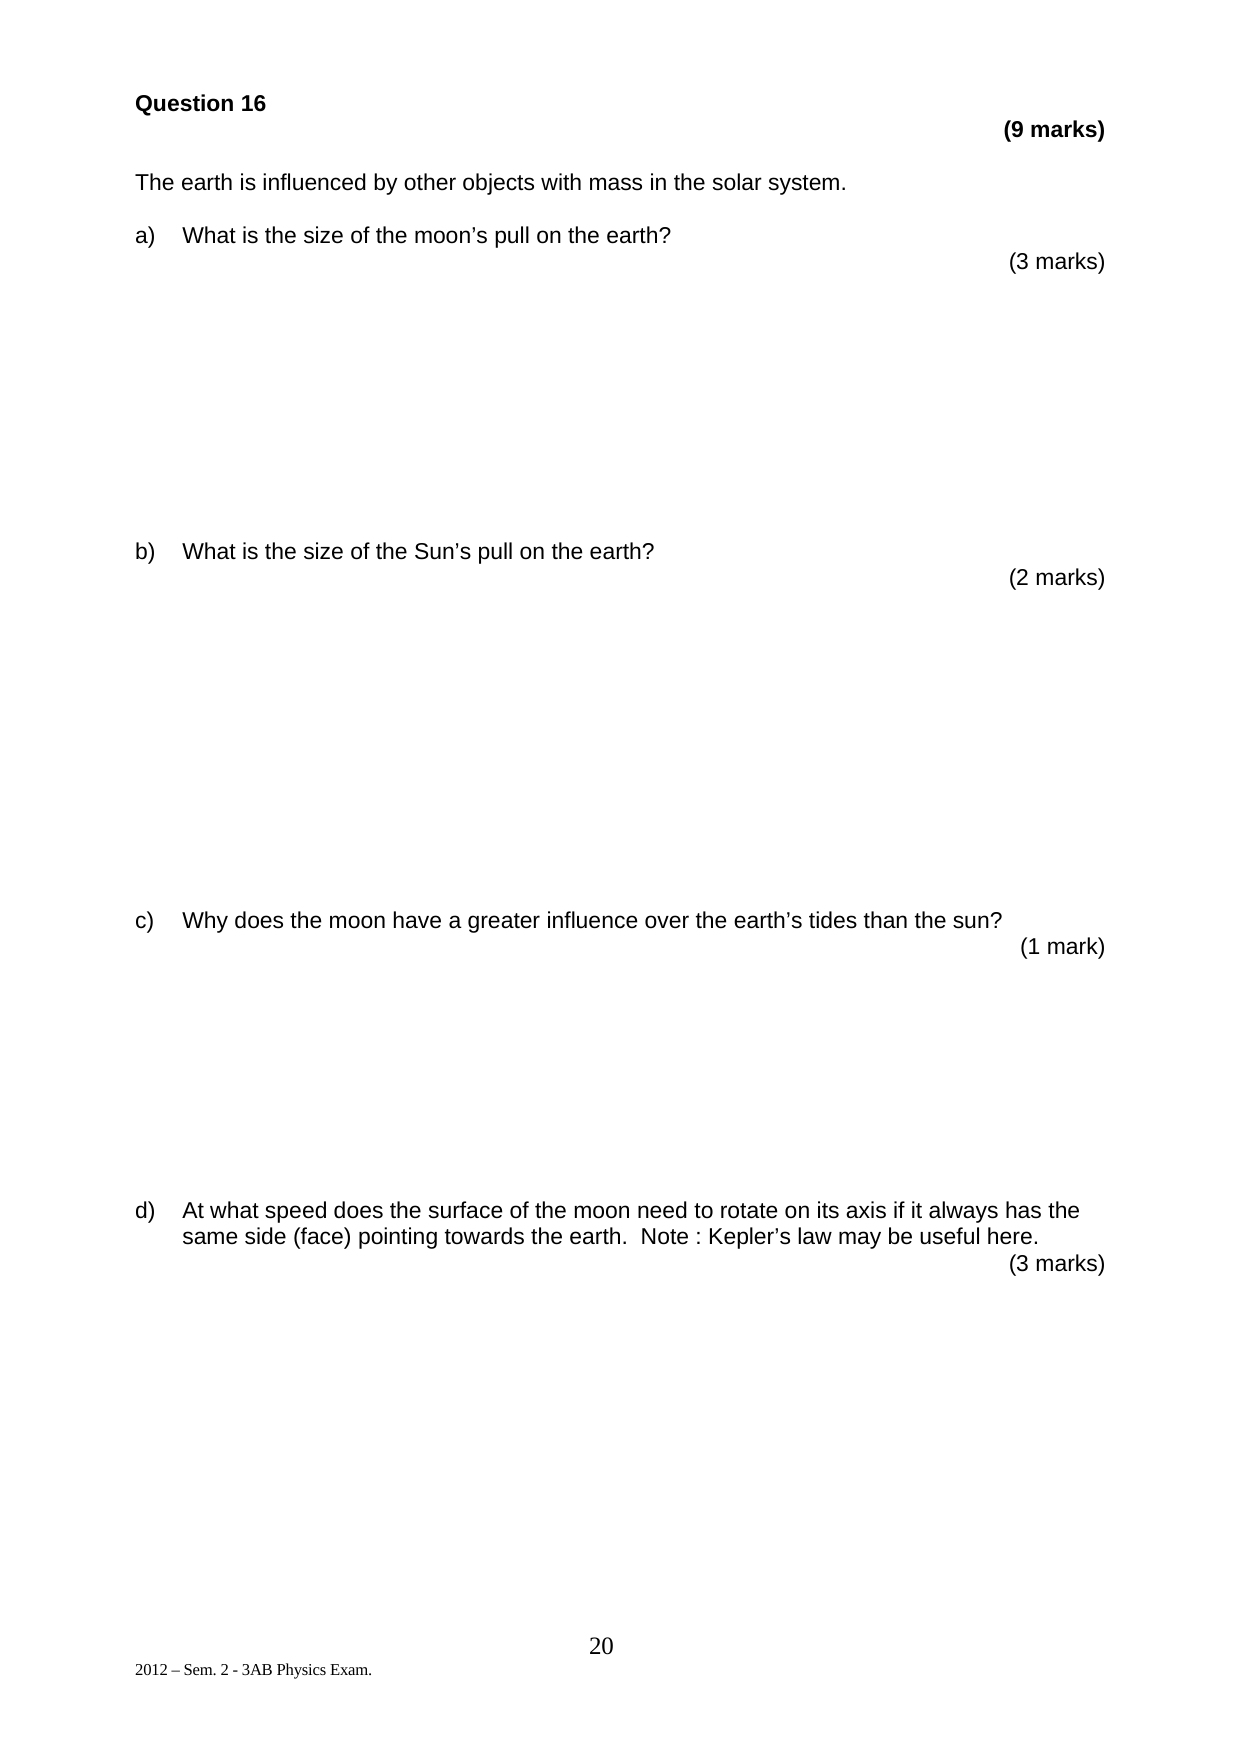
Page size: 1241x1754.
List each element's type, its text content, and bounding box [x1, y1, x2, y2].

text (3 marks) [135, 248, 1105, 274]
text (9 marks) [135, 116, 1105, 143]
text c) Why does the moon have a greater influence over the earth’s tides than the sun? [135, 907, 1105, 933]
text d) At what speed does the surface of the moon need to rotate on its axis if it always has the same side (face) pointing towards the earth. Note : Kepler’s law may be useful here. [135, 1197, 1105, 1249]
text The earth is influenced by other objects with mass in the solar system. [135, 169, 1105, 195]
text (2 marks) [135, 564, 1105, 591]
text b) What is the size of the Sun’s pull on the earth? [135, 538, 1105, 564]
text (3 marks) [135, 1249, 1105, 1276]
text a) What is the size of the moon’s pull on the earth? [135, 222, 1105, 248]
text (1 mark) [135, 933, 1105, 960]
text Question 16 [135, 90, 1105, 116]
